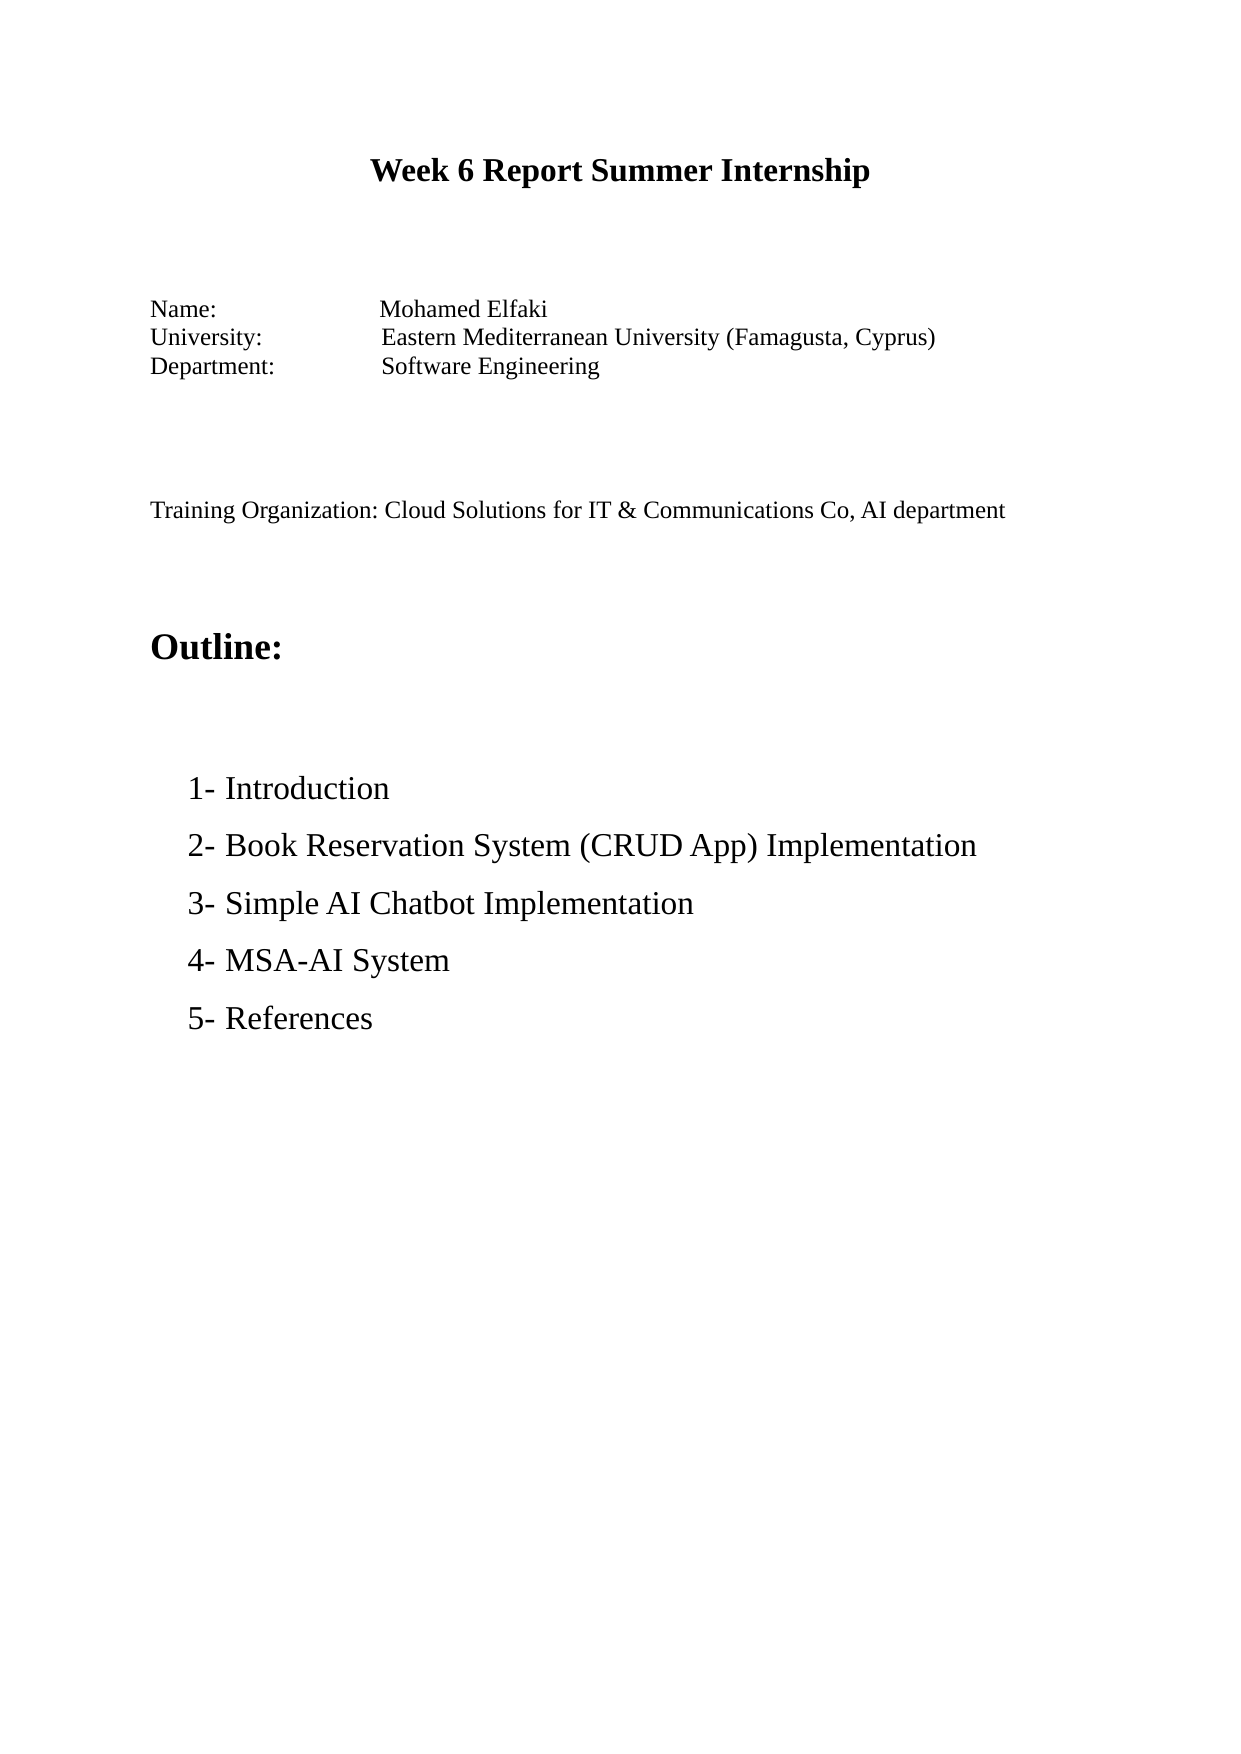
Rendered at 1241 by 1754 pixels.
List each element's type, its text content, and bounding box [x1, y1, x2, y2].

list Introduction [187, 768, 1090, 806]
list MSA-AI System [187, 941, 1090, 979]
text University: Eastern Mediterranean University (Famagusta, Cyprus) [150, 322, 1090, 351]
list Simple AI Chatbot Implementation [187, 883, 1090, 921]
text Week 6 Report Summer Internship [150, 150, 1090, 188]
text Training Organization: Cloud Solutions for IT & Communications Co, AI department [150, 495, 1090, 524]
text Outline: [150, 624, 1090, 667]
list References [187, 998, 1090, 1036]
list Book Reservation System (CRUD App) Implementation [187, 826, 1090, 864]
text Department: Software Engineering [150, 351, 1090, 380]
text Name: Mohamed Elfaki [150, 294, 1090, 322]
